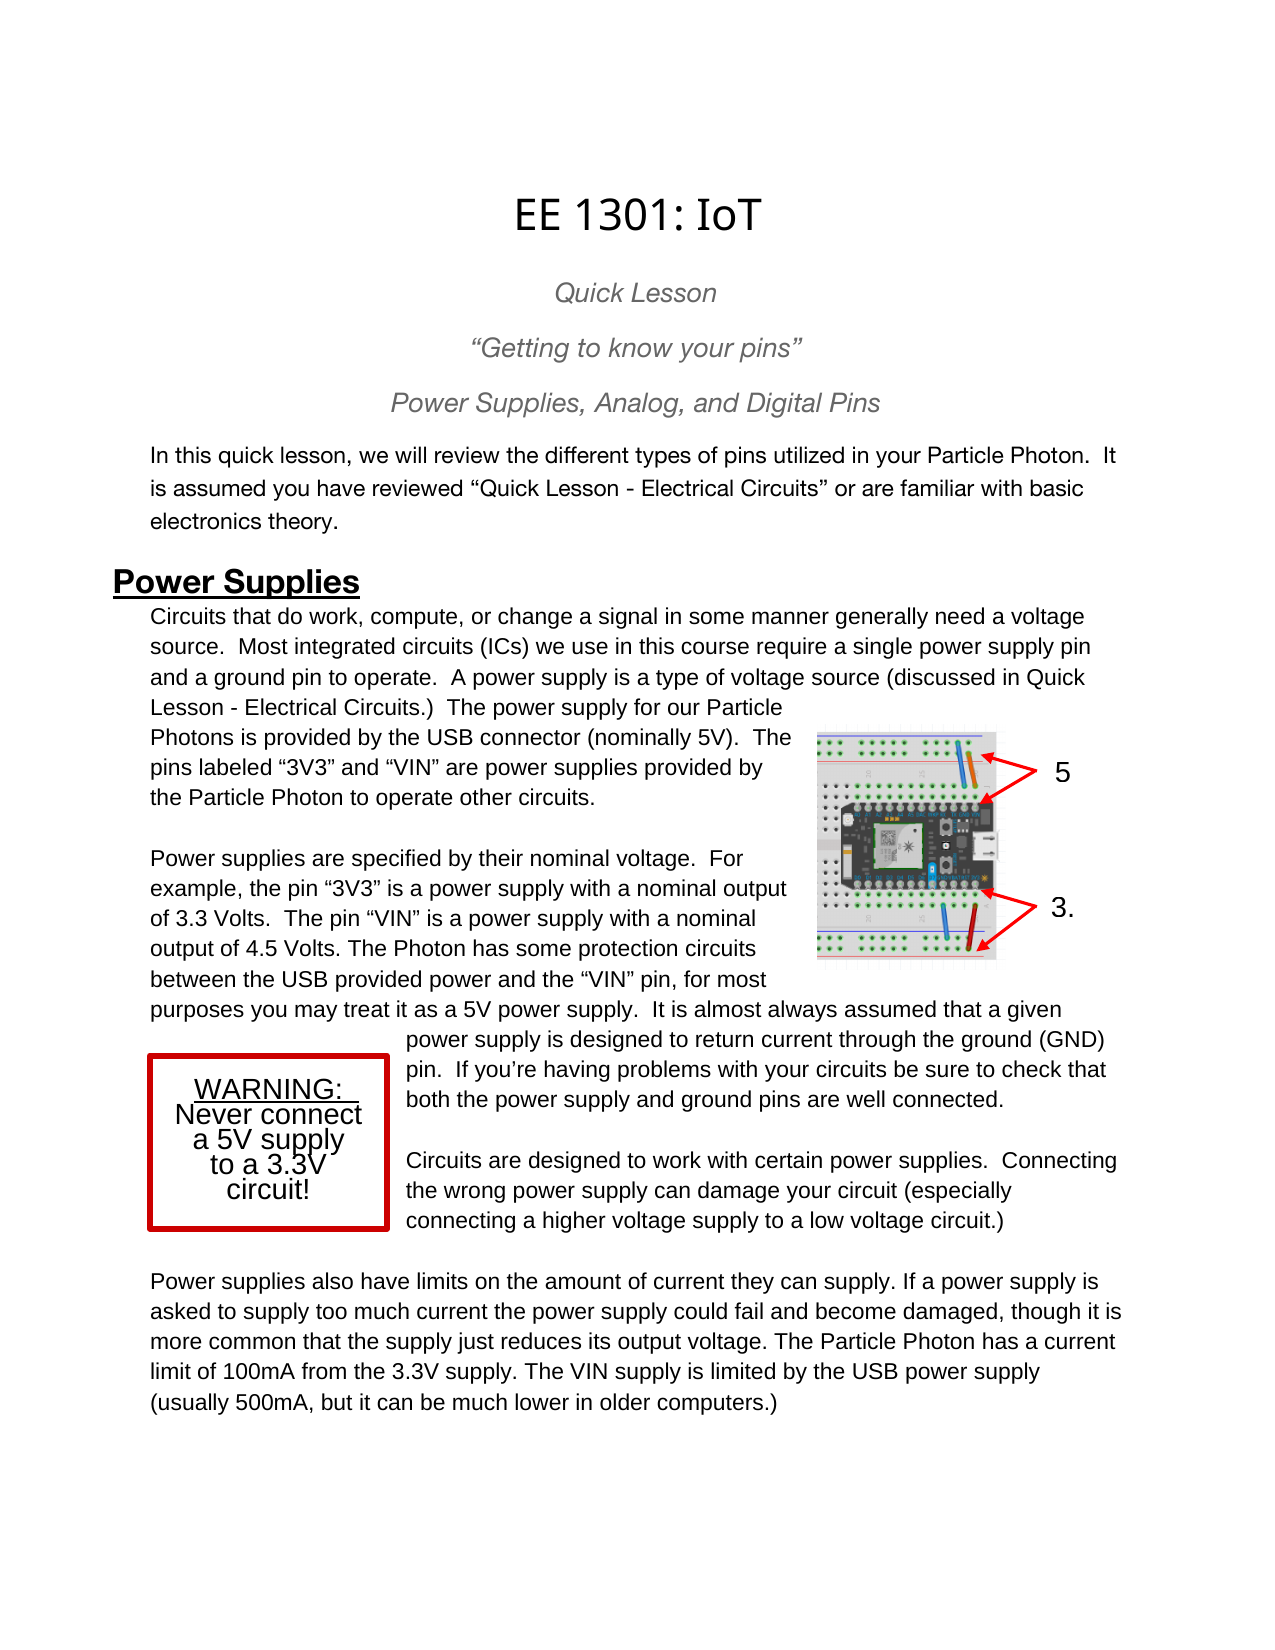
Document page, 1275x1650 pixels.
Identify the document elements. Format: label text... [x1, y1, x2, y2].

text Power supplies are specified by their nominal voltage. For example, the pin “3V3” is a power supply with a nominal output of 3.3 Volts. The pin “VIN” is a power supply with a nominal output of 4.5 Volts. The Photon has some protection circuits between the USB provided power and the “VIN” pin, for most purposes you may treat it as a 5V power supply. It is almost always assumed that a given power supply is designed to return current through the ground (GND) pin. If you’re having problems with your circuits be sure to check that both the power supply and ground pins are well connected. [150, 845, 1125, 1113]
text Circuits that do work, compute, or change a signal in some manner generally need a voltage source. Most integrated circuits (ICs) we use in this course require a single power supply pin and a ground pin to operate. A power supply is a type of voltage source (discussed in Quick Lesson - Electrical Circuits.) The power supply for our Particle Photons is provided by the USB connector (nominally 5V). The pins labeled “3V3” and “VIN” are power supplies provided by the Particle Photon to operate other circuits. [150, 603, 1125, 811]
text In this quick lesson, we will review the different types of pins utilized in your Particle Photon. It is assumed you have reviewed “Quick Lesson - Electrical Circuits” or are familiar with basic electronics theory. [150, 441, 1125, 536]
picture [817, 724, 1006, 970]
title EE 1301: IoT [150, 183, 1125, 243]
subtitle “Getting to know your pins” [150, 331, 1125, 365]
text Power supplies also have limits on the amount of current they can supply. If a power supply is asked to supply too much current the power supply could fail and become damaged, though it is more common that the supply just reduces its output voltage. The Particle Photon has a current limit of 100mA from the 3.3V supply. The VIN supply is limited by the USB power supply (usually 500mA, but it can be much lower in older computers.) [150, 1268, 1125, 1415]
subtitle Power Supplies [112, 561, 1125, 603]
subtitle Quick Lesson [150, 276, 1125, 310]
text Circuits are designed to work with certain power supplies. Connecting the wrong power supply can damage your circuit (especially connecting a higher voltage supply to a low voltage circuit.) [150, 1147, 1125, 1233]
subtitle Power Supplies, Analog, and Digital Pins [150, 386, 1125, 420]
